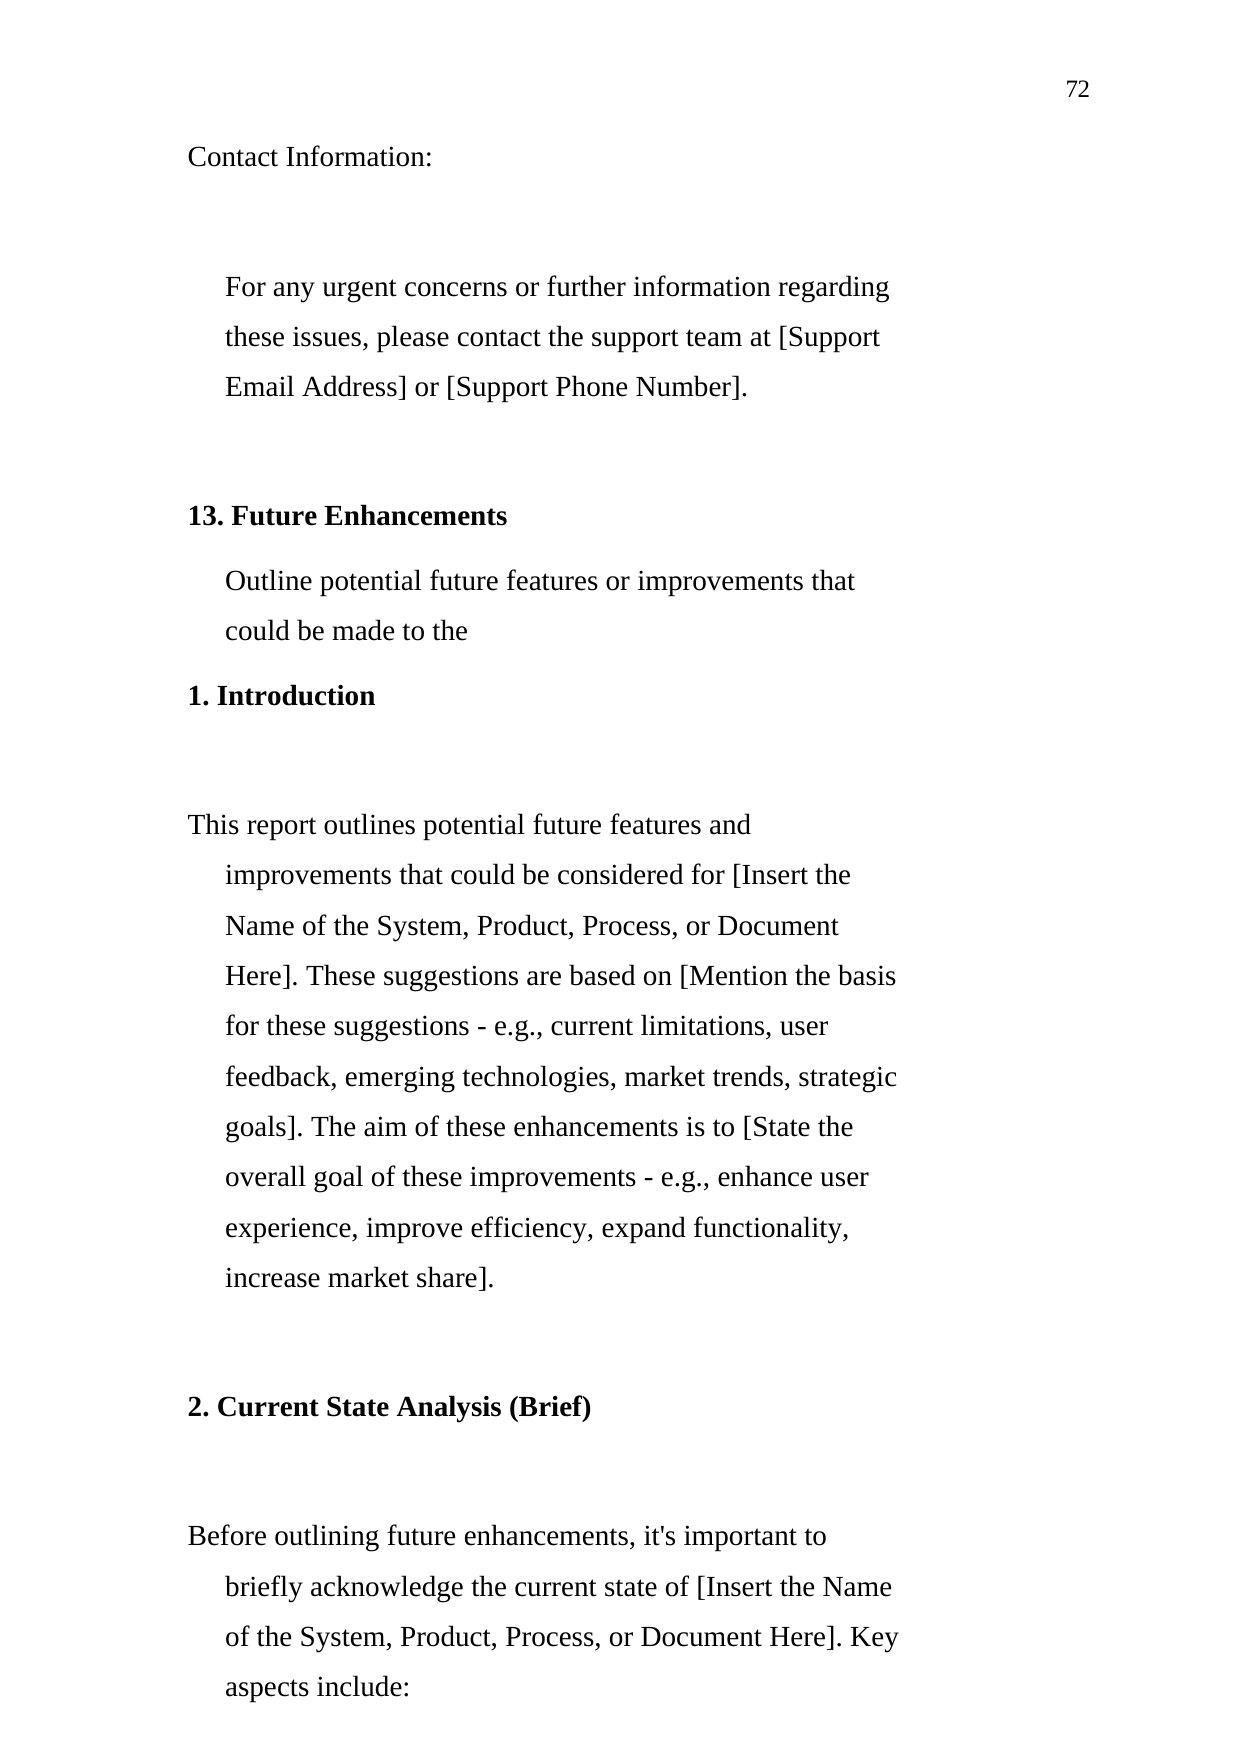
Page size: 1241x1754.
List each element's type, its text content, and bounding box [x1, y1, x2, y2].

list This report outlines potential future features and improvements that could be considered for [Insert the Name of the System, Product, Process, or Document Here]. These suggestions are based on [Mention the basis for these suggestions - e.g., current limitations, user feedback, emerging technologies, market trends, strategic goals]. The aim of these enhancements is to [State the overall goal of these improvements - e.g., enhance user experience, improve efficiency, expand functionality, increase market share]. [187, 807, 906, 1293]
list For any urgent concerns or further information regarding these issues, please contact the support team at [Support Email Address] or [Support Phone Number]. [225, 269, 906, 403]
list 13. Future Enhancements [187, 498, 906, 532]
list 1. Introduction [187, 678, 906, 712]
list Contact Information: [187, 139, 906, 173]
list 2. Current State Analysis (Brief) [187, 1389, 906, 1423]
list Before outlining future enhancements, it's important to briefly acknowledge the current state of [Insert the Name of the System, Product, Process, or Document Here]. Key aspects include: [187, 1518, 906, 1703]
list Outline potential future features or improvements that could be made to the [225, 563, 906, 647]
